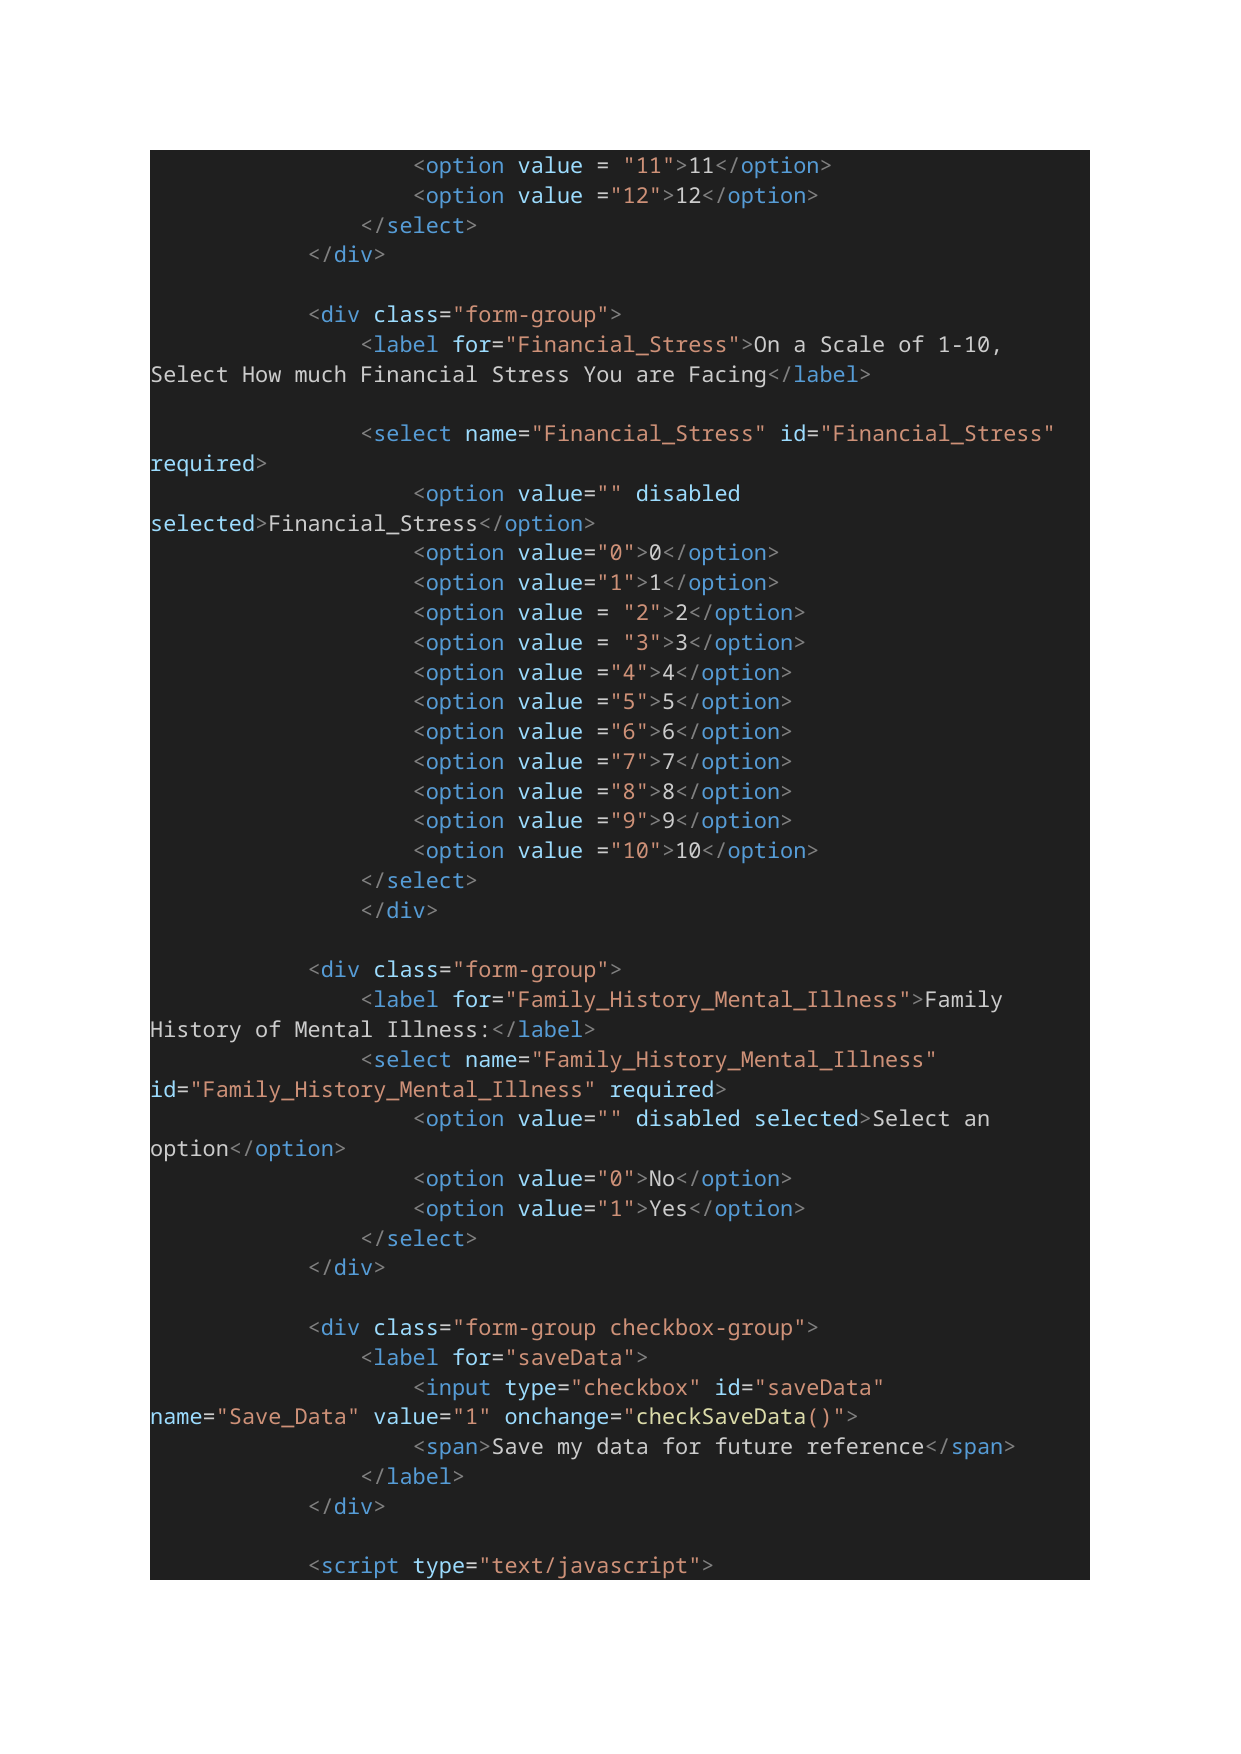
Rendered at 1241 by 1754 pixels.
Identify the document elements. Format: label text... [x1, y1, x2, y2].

text <option value="0">0</option> [150, 537, 1090, 567]
text <option value = "3">3</option> [150, 627, 1090, 656]
text <option value ="12">12</option> [150, 180, 1090, 209]
text <option value ="6">6</option> [150, 716, 1090, 746]
text <option value = "2">2</option> [150, 597, 1090, 627]
text </div> [150, 239, 1090, 269]
text <label for="Financial_Stress">On a Scale of 1-10, Select How much Financial Stress You are Facing</label> [150, 329, 1090, 388]
text <div class="form-group"> [150, 954, 1090, 984]
text <option value="1">Yes</option> [150, 1193, 1090, 1222]
text </div> [150, 895, 1090, 924]
text <script type="text/javascript"> [150, 1550, 1090, 1580]
text </select> [150, 209, 1090, 239]
text <label for="saveData"> [150, 1342, 1090, 1371]
text <option value ="9">9</option> [150, 805, 1090, 835]
text </div> [150, 1491, 1090, 1520]
text <option value="" disabled selected>Select an option</option> [150, 1103, 1090, 1163]
text <option value ="10">10</option> [150, 835, 1090, 865]
text <div class="form-group checkbox-group"> [150, 1312, 1090, 1342]
text <label for="Family_History_Mental_Illness">Family History of Mental Illness:</label> [150, 984, 1090, 1044]
text <option value="" disabled selected>Financial_Stress</option> [150, 478, 1090, 537]
text <option value="0">No</option> [150, 1163, 1090, 1193]
text <option value ="5">5</option> [150, 686, 1090, 716]
text <select name="Financial_Stress" id="Financial_Stress" required> [150, 418, 1090, 478]
text </select> [150, 1222, 1090, 1252]
text <div class="form-group"> [150, 299, 1090, 329]
text <select name="Family_History_Mental_Illness" id="Family_History_Mental_Illness" required> [150, 1044, 1090, 1103]
text <span>Save my data for future reference</span> [150, 1431, 1090, 1461]
text <option value ="4">4</option> [150, 656, 1090, 686]
text <option value="1">1</option> [150, 567, 1090, 597]
text <option value = "11">11</option> [150, 150, 1090, 180]
text <input type="checkbox" id="saveData" name="Save_Data" value="1" onchange="checkSaveData()"> [150, 1371, 1090, 1431]
text <option value ="7">7</option> [150, 746, 1090, 776]
text </div> [150, 1252, 1090, 1282]
text </label> [150, 1461, 1090, 1491]
text <option value ="8">8</option> [150, 776, 1090, 805]
text </select> [150, 865, 1090, 895]
